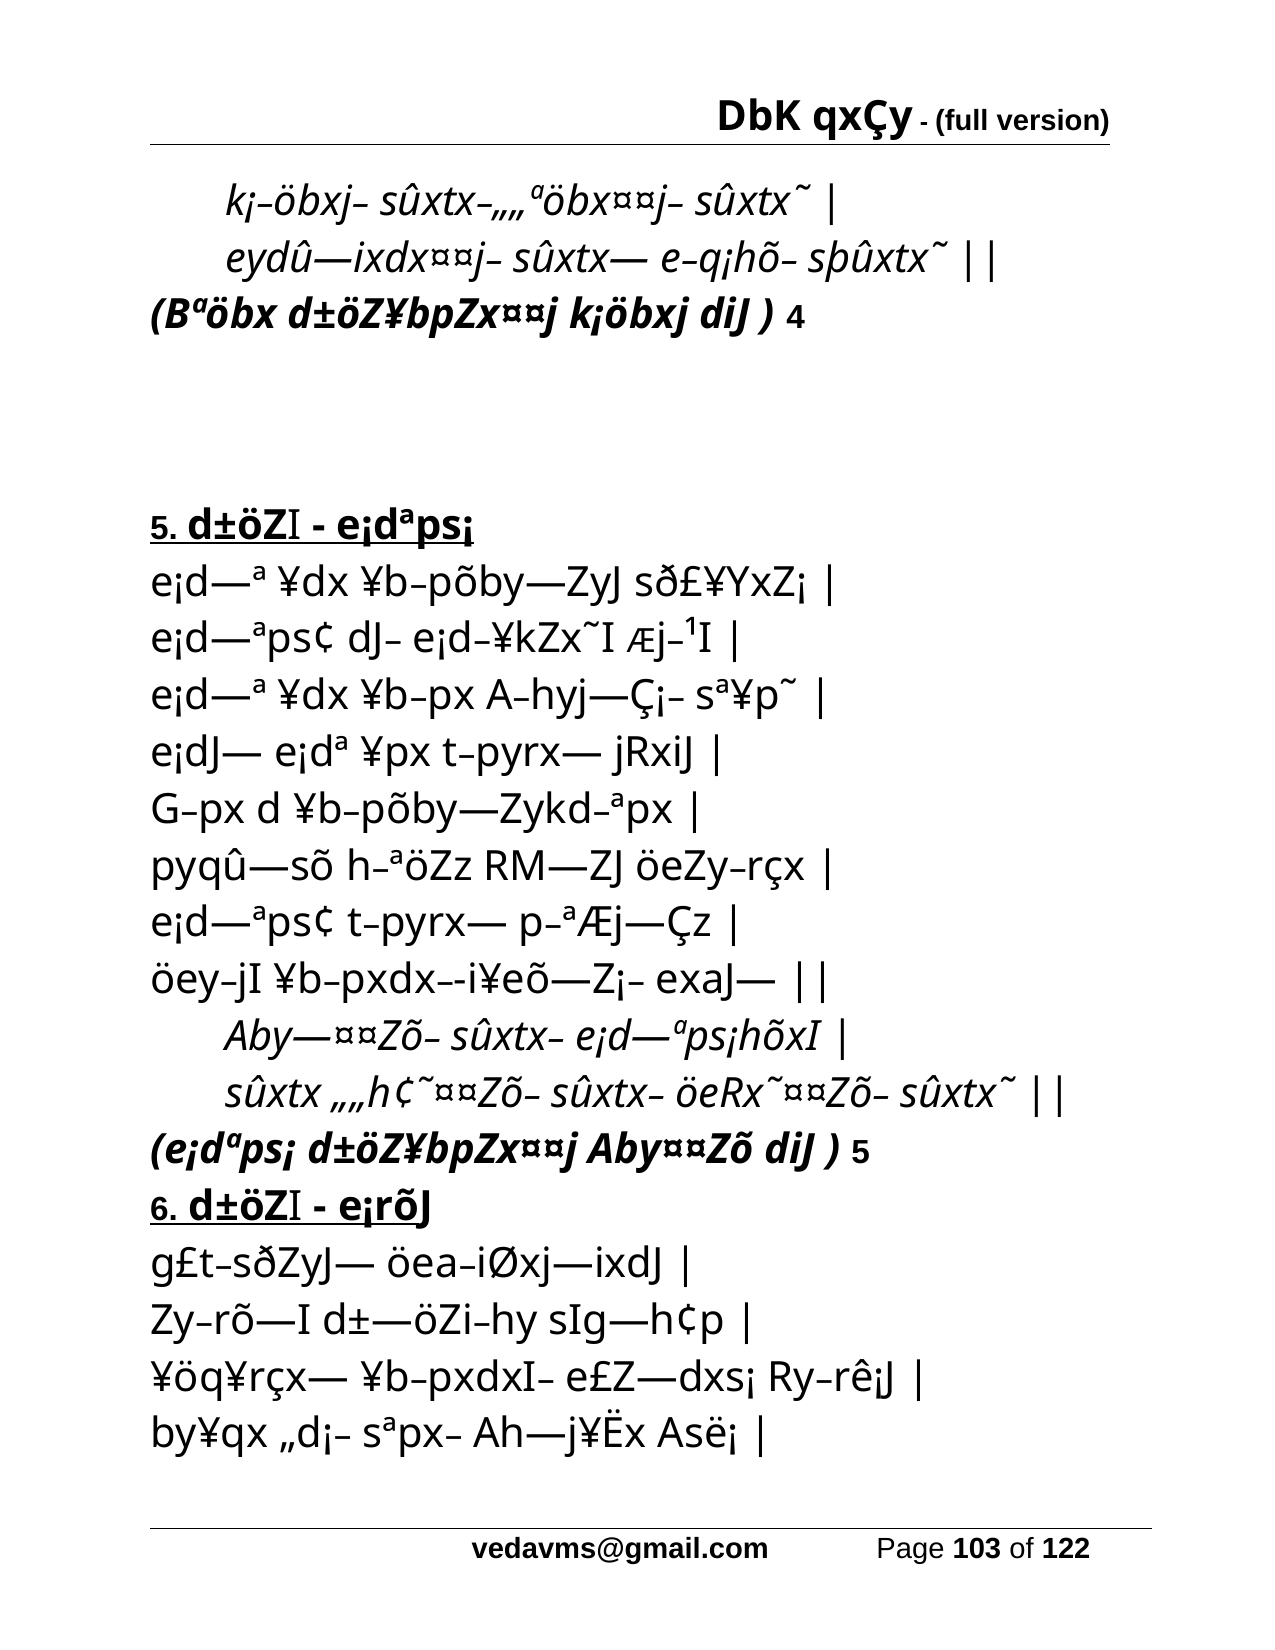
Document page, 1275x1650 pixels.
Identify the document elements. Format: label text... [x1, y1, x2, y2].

text Zy–rõ—I d±—öZi–hy sIg—h¢p | [150, 1289, 1171, 1346]
text eydû—ixdx¤¤j– sûxtx— e–q¡hõ– sþûxtx˜ || [225, 227, 1171, 284]
text sûxtx „„h¢˜¤¤Zõ– sûxtx– öeRx˜¤¤Zõ– sûxtx˜ || [225, 1062, 1171, 1119]
text (Bªöbx d±öZ¥bpZx¤¤j k¡öbxj diJ ) 4 [150, 284, 1171, 341]
text by¥qx „d¡– sªpx– Ah—j¥Ëx Asë¡ | [150, 1403, 1171, 1460]
text 6. d±öZI - e¡rõJ [150, 1176, 1171, 1233]
text öey–jI ¥b–pxdx–-i¥eõ—Z¡– exaJ— || [150, 949, 1171, 1006]
text e¡dJ— e¡dª ¥px t–pyrx— jRxiJ | [150, 722, 1171, 779]
text (e¡dªps¡ d±öZ¥bpZx¤¤j Aby¤¤Zõ diJ ) 5 [150, 1119, 1171, 1176]
text pyqû—sõ h–ªöZz RM—ZJ öeZy–rçx | [150, 835, 1171, 892]
text Aby—¤¤Zõ– sûxtx– e¡d—ªps¡hõxI | [225, 1006, 1171, 1062]
text e¡d—ª ¥dx ¥b–px A–hyj—Ç¡– sª¥p˜ | [150, 665, 1171, 722]
text 5. d±öZI - e¡dªps¡ [150, 495, 1171, 552]
text e¡d—ªps¢ dJ– e¡d–¥kZx˜I Æj–¹I | [150, 608, 1171, 665]
text G–px d ¥b–põby—Zykd–ªpx | [150, 779, 1171, 835]
text ¥öq¥rçx— ¥b–pxdxI– e£Z—dxs¡ Ry–rê¡J | [150, 1346, 1171, 1403]
text g£t–sðZyJ— öea–iØxj—ixdJ | [150, 1233, 1171, 1289]
text k¡–öbxj– sûxtx–„„ªöbx¤¤j– sûxtx˜ | [225, 171, 1171, 227]
text e¡d—ª ¥dx ¥b–põby—ZyJ sð£¥YxZ¡ | [150, 552, 1171, 608]
text e¡d—ªps¢ t–pyrx— p–ªÆj—Çz | [150, 892, 1171, 949]
